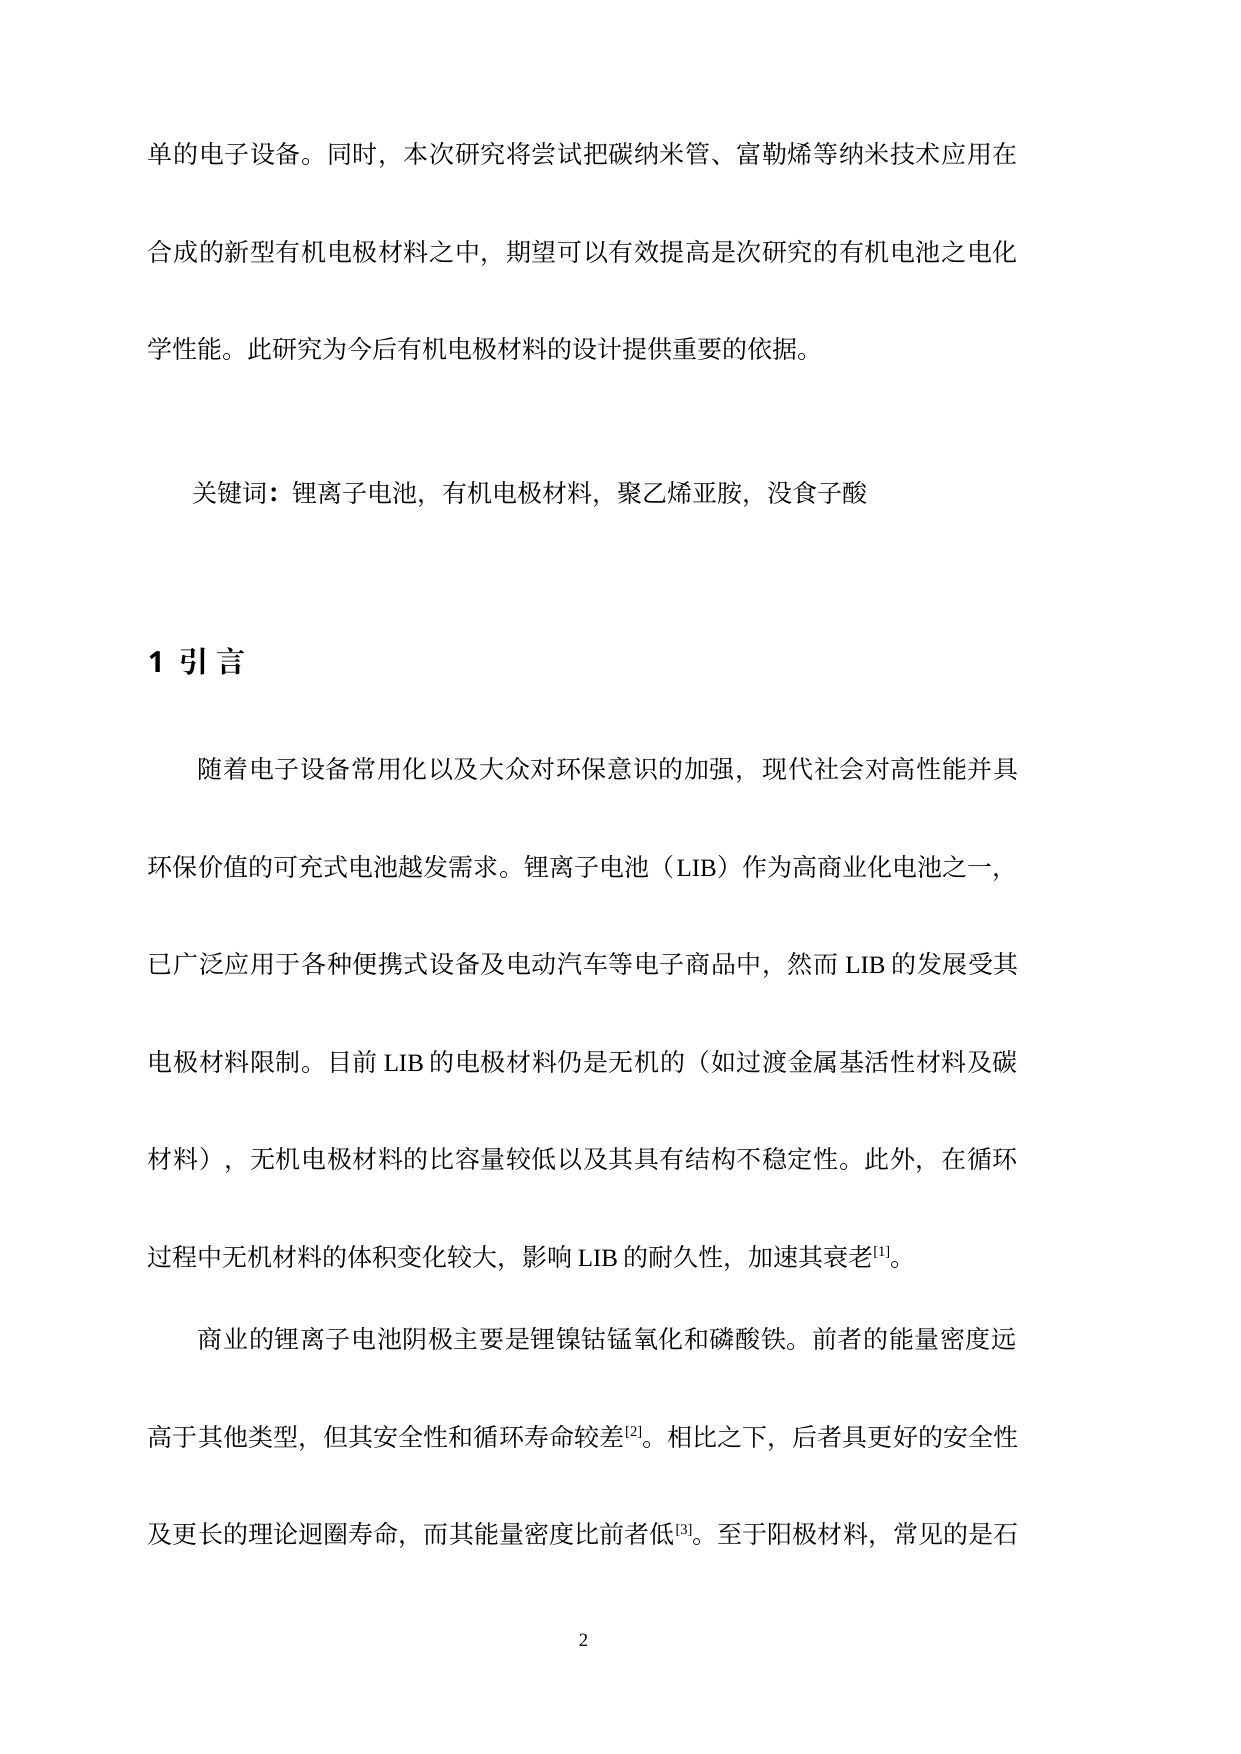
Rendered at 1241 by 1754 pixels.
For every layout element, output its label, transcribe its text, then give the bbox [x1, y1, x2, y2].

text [148, 120, 1019, 380]
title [148, 1306, 1019, 1566]
text 1 引 言 [148, 628, 1019, 693]
text 关键词：锂离子电池，有机电极材料，聚乙烯亚胺，没食子酸 [192, 459, 974, 524]
title 随着电子设备常用化以及大众对环保意识的加强，现代社会对高性能并具环保价值的可充式电池越发需求。锂离子电池（LIB）作为高商业化电池之一，已广泛应用于各种便携式设备及电动汽车等电子商品中，然而LIB的发展受其电极材料限制。目前LIB的电极材料仍是无机的（如过渡金属基活性材料及碳材料），无机电极材料的比容量较低以及其具有结构不稳定性。此外，在循环过程中无机材料的体积变化较大，影响LIB的耐久性，加速其衰老[1]。 [148, 735, 1019, 1288]
